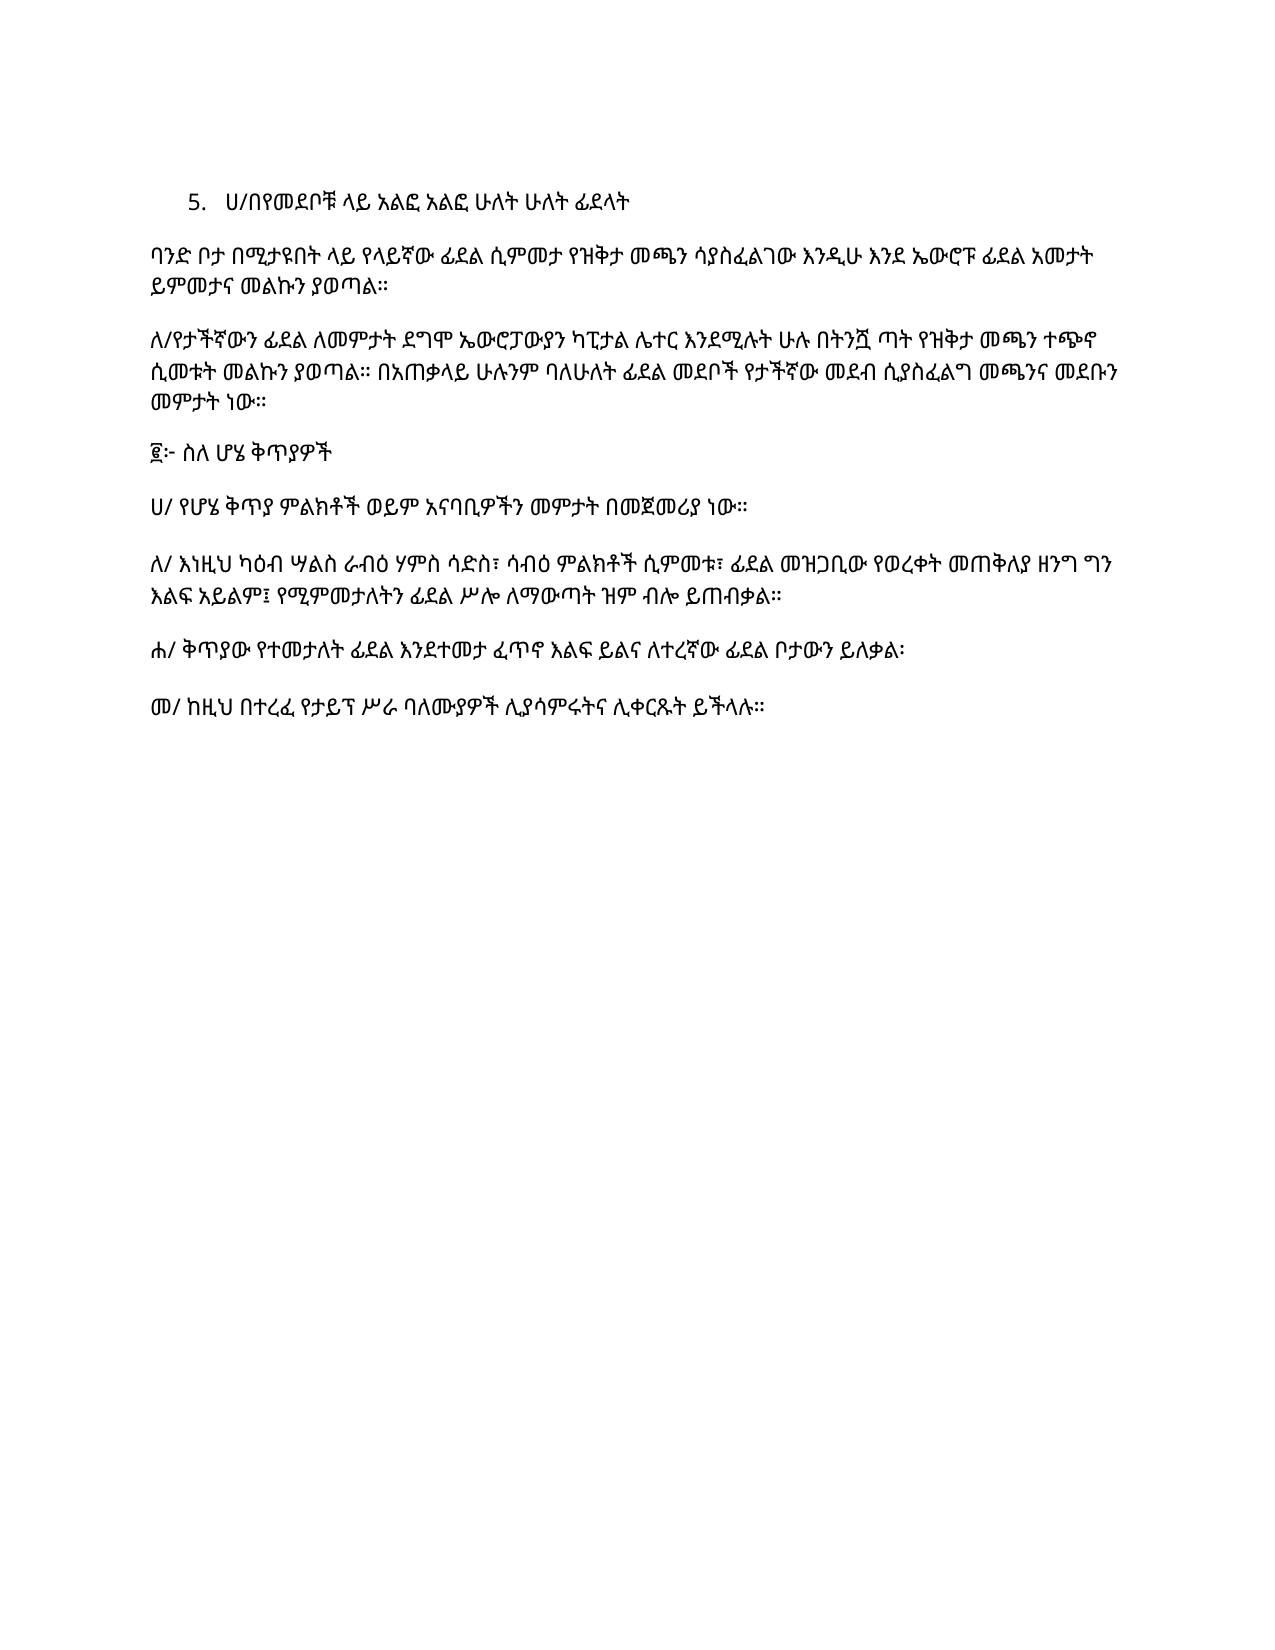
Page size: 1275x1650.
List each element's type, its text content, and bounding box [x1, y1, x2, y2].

text ፪፦ ስለ ሆሄ ቅጥያዎች [150, 440, 1125, 467]
text ሐ/ ቅጥያው የተመታለት ፊደል እንደተመታ ፈጥኖ እልፍ ይልና ለተረኛው ፊደል ቦታውን ይለቃል፡ [150, 634, 1125, 666]
text መ/ ከዚህ በተረፈ የታይፕ ሥራ ባለሙያዎች ሊያሳምሩትና ሊቀርጹት ይችላሉ። [150, 691, 1125, 722]
text ባንድ ቦታ በሚታዩበት ላይ የላይኛው ፊደል ሲምመታ የዝቅታ መጫን ሳያስፈልገው እንዲሁ እንደ ኤውሮፑ ፊደል አመታት ይምመታና መልኩን ያወጣል። [150, 243, 1125, 299]
text ለ/ እነዚህ ካዕብ ሣልስ ራብዕ ሃምስ ሳድስ፣ ሳብዕ ምልክቶች ሲምመቱ፣ ፊደል መዝጋቢው የወረቀት መጠቅለያ ዘንግ ግን እልፍ አይልም፤ የሚምመታለትን ፊደል ሥሎ ለማውጣት ዝም ብሎ ይጠብቃል። [150, 548, 1125, 609]
text ለ/የታችኛውን ፊደል ለመምታት ደግሞ ኤውሮፓውያን ካፒታል ሌተር እንደሚሉት ሁሉ በትንሿ ጣት የዝቅታ መጫን ተጭኖ ሲመቱት መልኩን ያወጣል። በአጠቃላይ ሁሉንም ባለሁለት ፊደል መደቦች የታችኛው መደብ ሲያስፈልግ መጫንና መደቡን መምታት ነው። [150, 324, 1125, 416]
list ሀ/በየመደቦቹ ላይ አልፎ አልፎ ሁለት ሁለት ፊደላት [187, 186, 1125, 217]
text ሀ/ የሆሄ ቅጥያ ምልክቶች ወይም አናባቢዎችን መምታት በመጀመሪያ ነው። [150, 491, 1125, 523]
